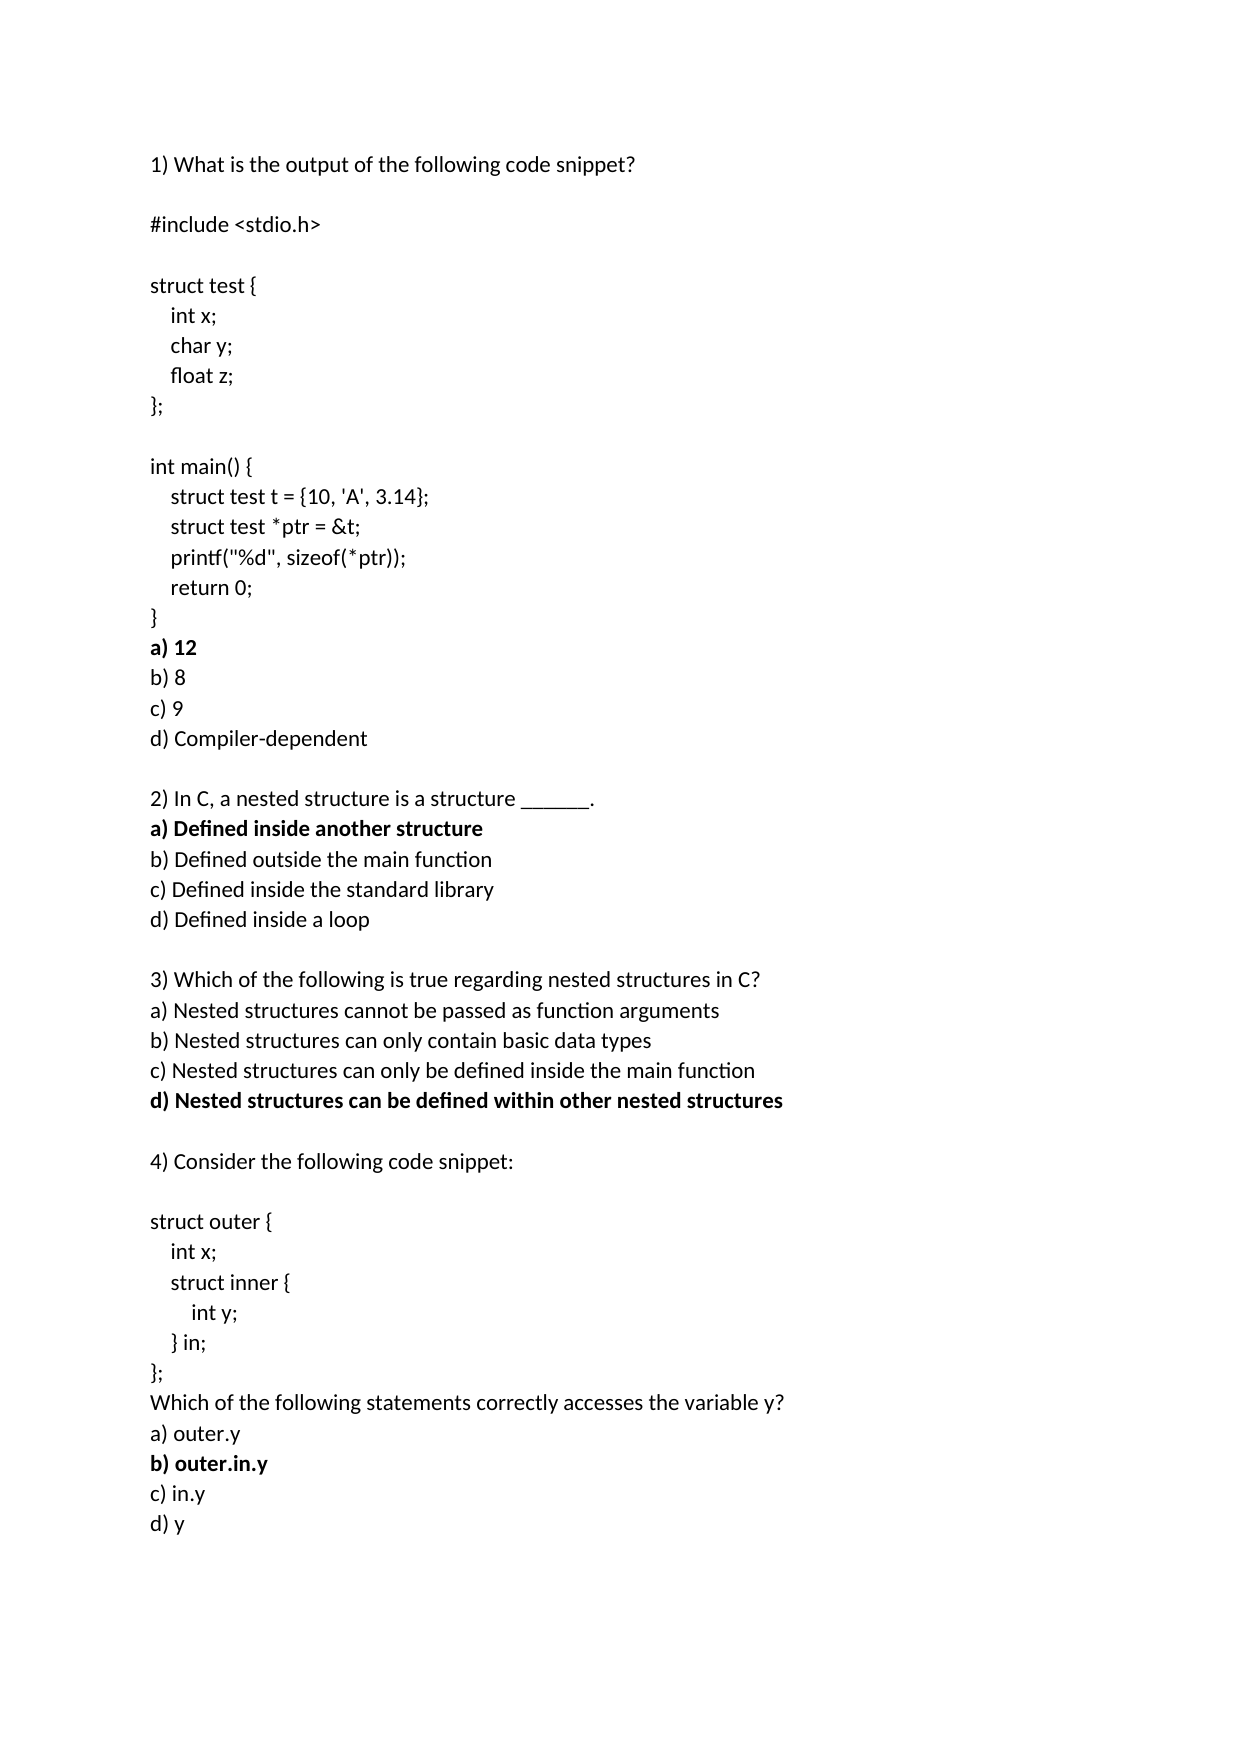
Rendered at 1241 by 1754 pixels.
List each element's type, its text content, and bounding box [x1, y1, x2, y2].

text b) 8 [150, 663, 1090, 692]
text int main() { [150, 452, 1090, 480]
text b) Defined outside the main function [150, 845, 1090, 873]
text c) in.y [150, 1479, 1090, 1507]
text c) 9 [150, 694, 1090, 722]
text return 0; [150, 573, 1090, 601]
text a) outer.y [150, 1419, 1090, 1447]
text a) Defined inside another structure [150, 814, 1090, 843]
text c) Nested structures can only be defined inside the main function [150, 1056, 1090, 1084]
text struct test { [150, 271, 1090, 299]
text float z; [150, 361, 1090, 389]
text #include <stdio.h> [150, 210, 1090, 238]
text struct test t = {10, 'A', 3.14}; [150, 482, 1090, 510]
text } in; [150, 1328, 1090, 1356]
text d) y [150, 1509, 1090, 1537]
text d) Compiler-dependent [150, 724, 1090, 752]
text 3) Which of the following is true regarding nested structures in C? [150, 966, 1090, 994]
text b) Nested structures can only contain basic data types [150, 1026, 1090, 1054]
text } [150, 603, 1090, 631]
text 2) In C, a nested structure is a structure ______. [150, 784, 1090, 812]
text 4) Consider the following code snippet: [150, 1147, 1090, 1175]
text b) outer.in.y [150, 1449, 1090, 1477]
text Which of the following statements correctly accesses the variable y? [150, 1388, 1090, 1417]
text a) Nested structures cannot be passed as function arguments [150, 996, 1090, 1024]
text int x; [150, 301, 1090, 329]
text 1) What is the output of the following code snippet? [150, 150, 1090, 178]
text char y; [150, 331, 1090, 359]
text int x; [150, 1237, 1090, 1266]
text d) Defined inside a loop [150, 905, 1090, 933]
text }; [150, 392, 1090, 420]
text int y; [150, 1298, 1090, 1326]
text struct test *ptr = &t; [150, 512, 1090, 541]
text printf("%d", sizeof(*ptr)); [150, 543, 1090, 571]
text c) Defined inside the standard library [150, 875, 1090, 903]
text a) 12 [150, 633, 1090, 661]
text struct outer { [150, 1207, 1090, 1235]
text }; [150, 1358, 1090, 1386]
text struct inner { [150, 1268, 1090, 1296]
text d) Nested structures can be defined within other nested structures [150, 1086, 1090, 1114]
